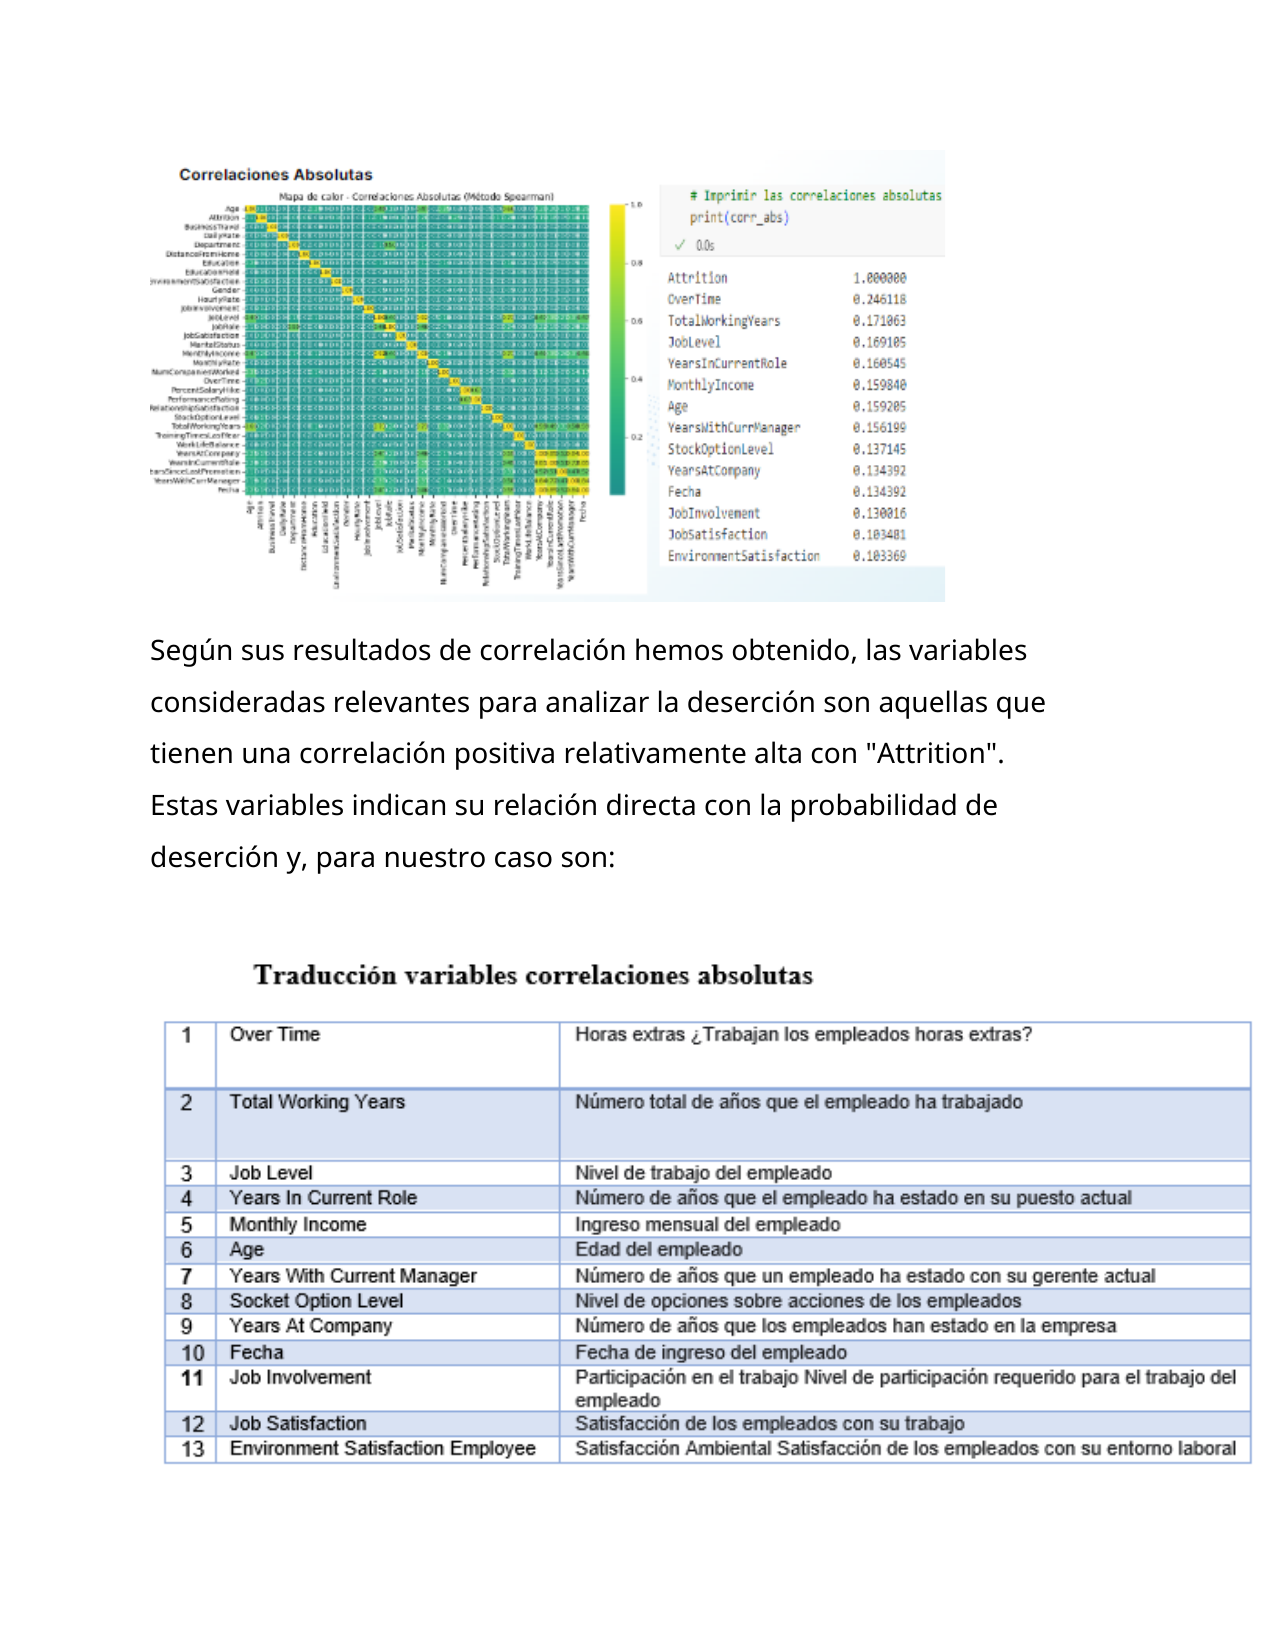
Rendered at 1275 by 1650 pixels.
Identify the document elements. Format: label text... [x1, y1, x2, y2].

text Según sus resultados de correlación hemos obtenido, las variables consideradas relevantes para analizar la deserción son aquellas que tienen una correlación positiva relativamente alta con "Attrition". [150, 630, 1125, 772]
picture [150, 940, 1274, 1482]
picture [150, 150, 946, 602]
text Estas variables indican su relación directa con la probabilidad de deserción y, para nuestro caso son: [150, 785, 1125, 875]
